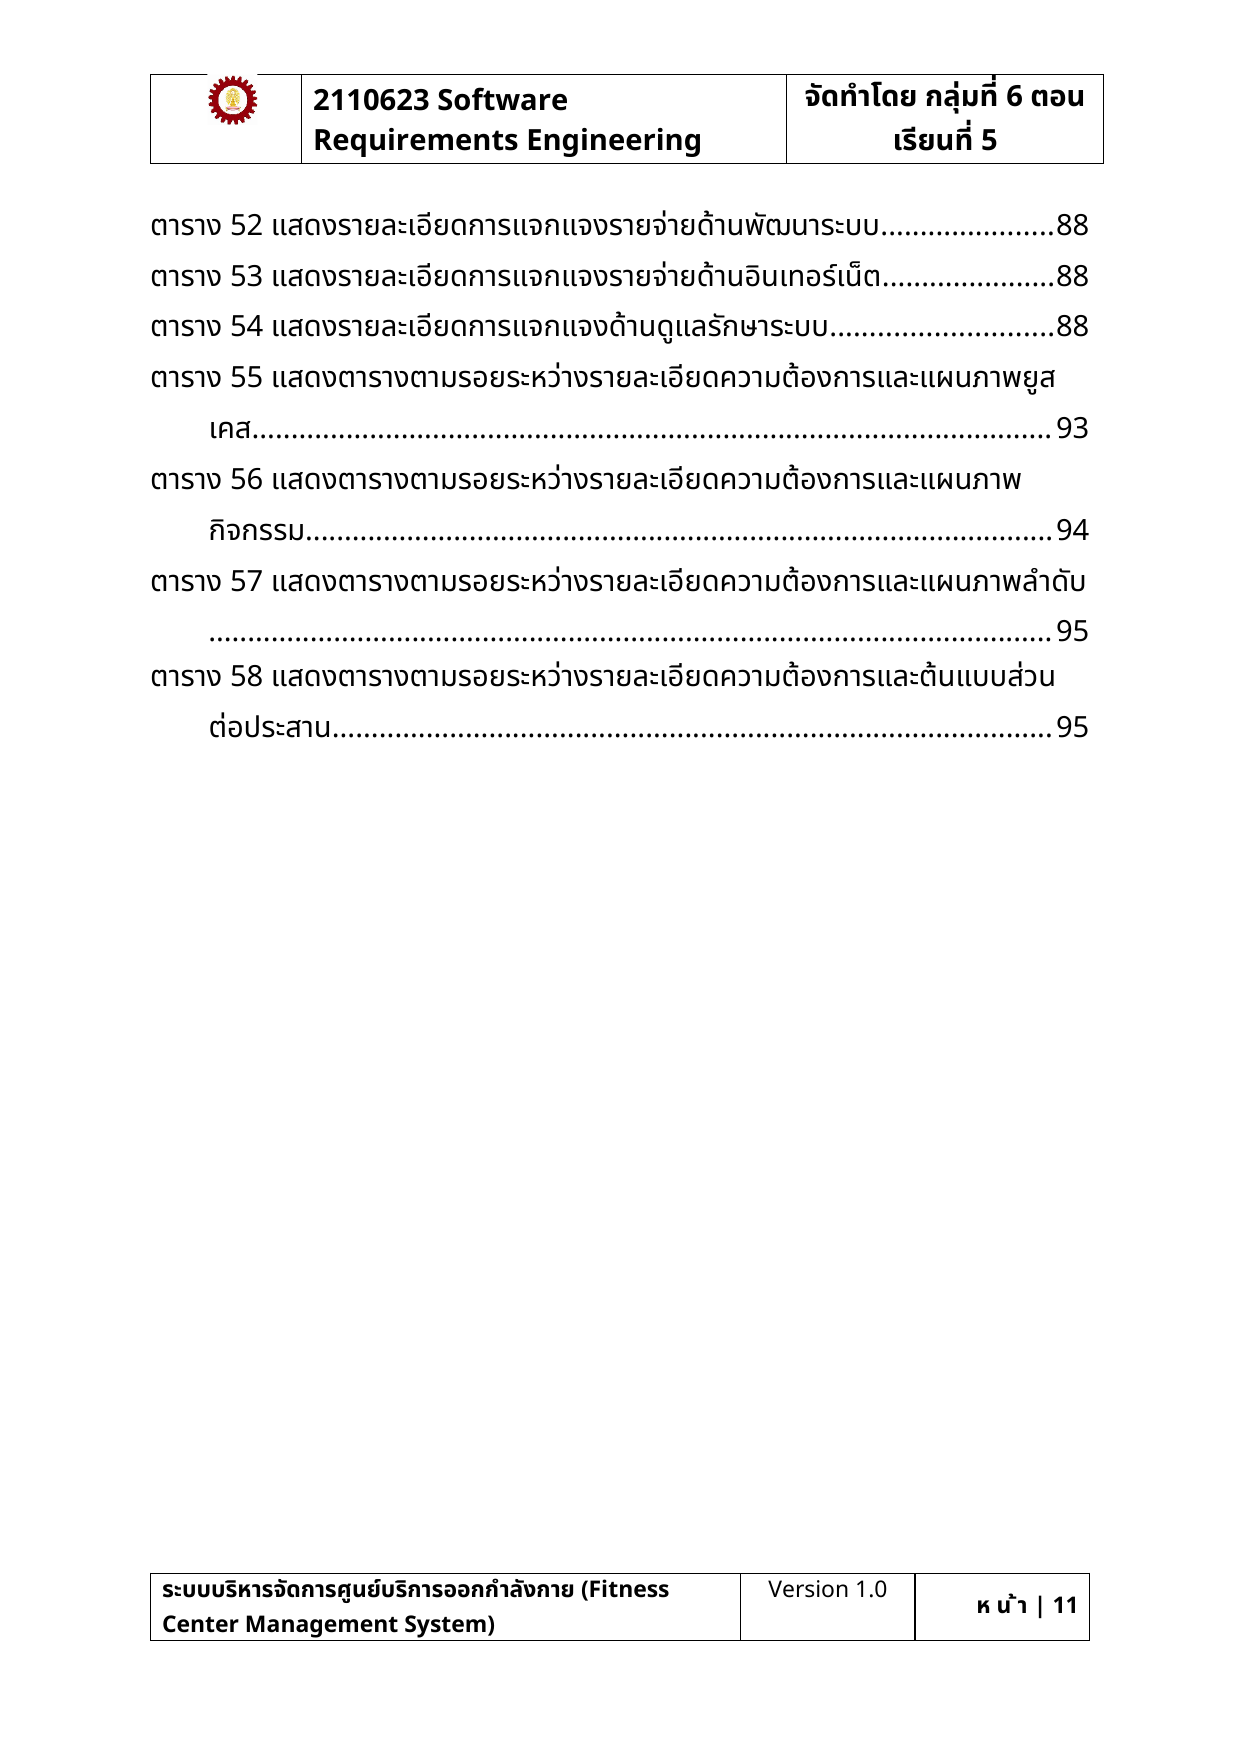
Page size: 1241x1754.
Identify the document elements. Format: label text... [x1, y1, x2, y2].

text ตาราง 55 แสดงตารางตามรอยระหว่างรายละเอียดความต้องการและแผนภาพยูสเคส 93 [150, 357, 1090, 452]
text ตาราง 57 แสดงตารางตามรอยระหว่างรายละเอียดความต้องการและแผนภาพลำดับ 95 [150, 560, 1090, 650]
text ตาราง 52 แสดงรายละเอียดการแจกแจงรายจ่ายด้านพัฒนาระบบ 88 [150, 204, 1090, 248]
text ตาราง 58 แสดงตารางตามรอยระหว่างรายละเอียดความต้องการและต้นแบบส่วนต่อประสาน 95 [150, 656, 1090, 751]
text ตาราง 56 แสดงตารางตามรอยระหว่างรายละเอียดความต้องการและแผนภาพกิจกรรม 94 [150, 458, 1090, 553]
picture [207, 74, 258, 125]
text ตาราง 53 แสดงรายละเอียดการแจกแจงรายจ่ายด้านอินเทอร์เน็ต 88 [150, 255, 1090, 299]
text ตาราง 54 แสดงรายละเอียดการแจกแจงด้านดูแลรักษาระบบ 88 [150, 306, 1090, 350]
